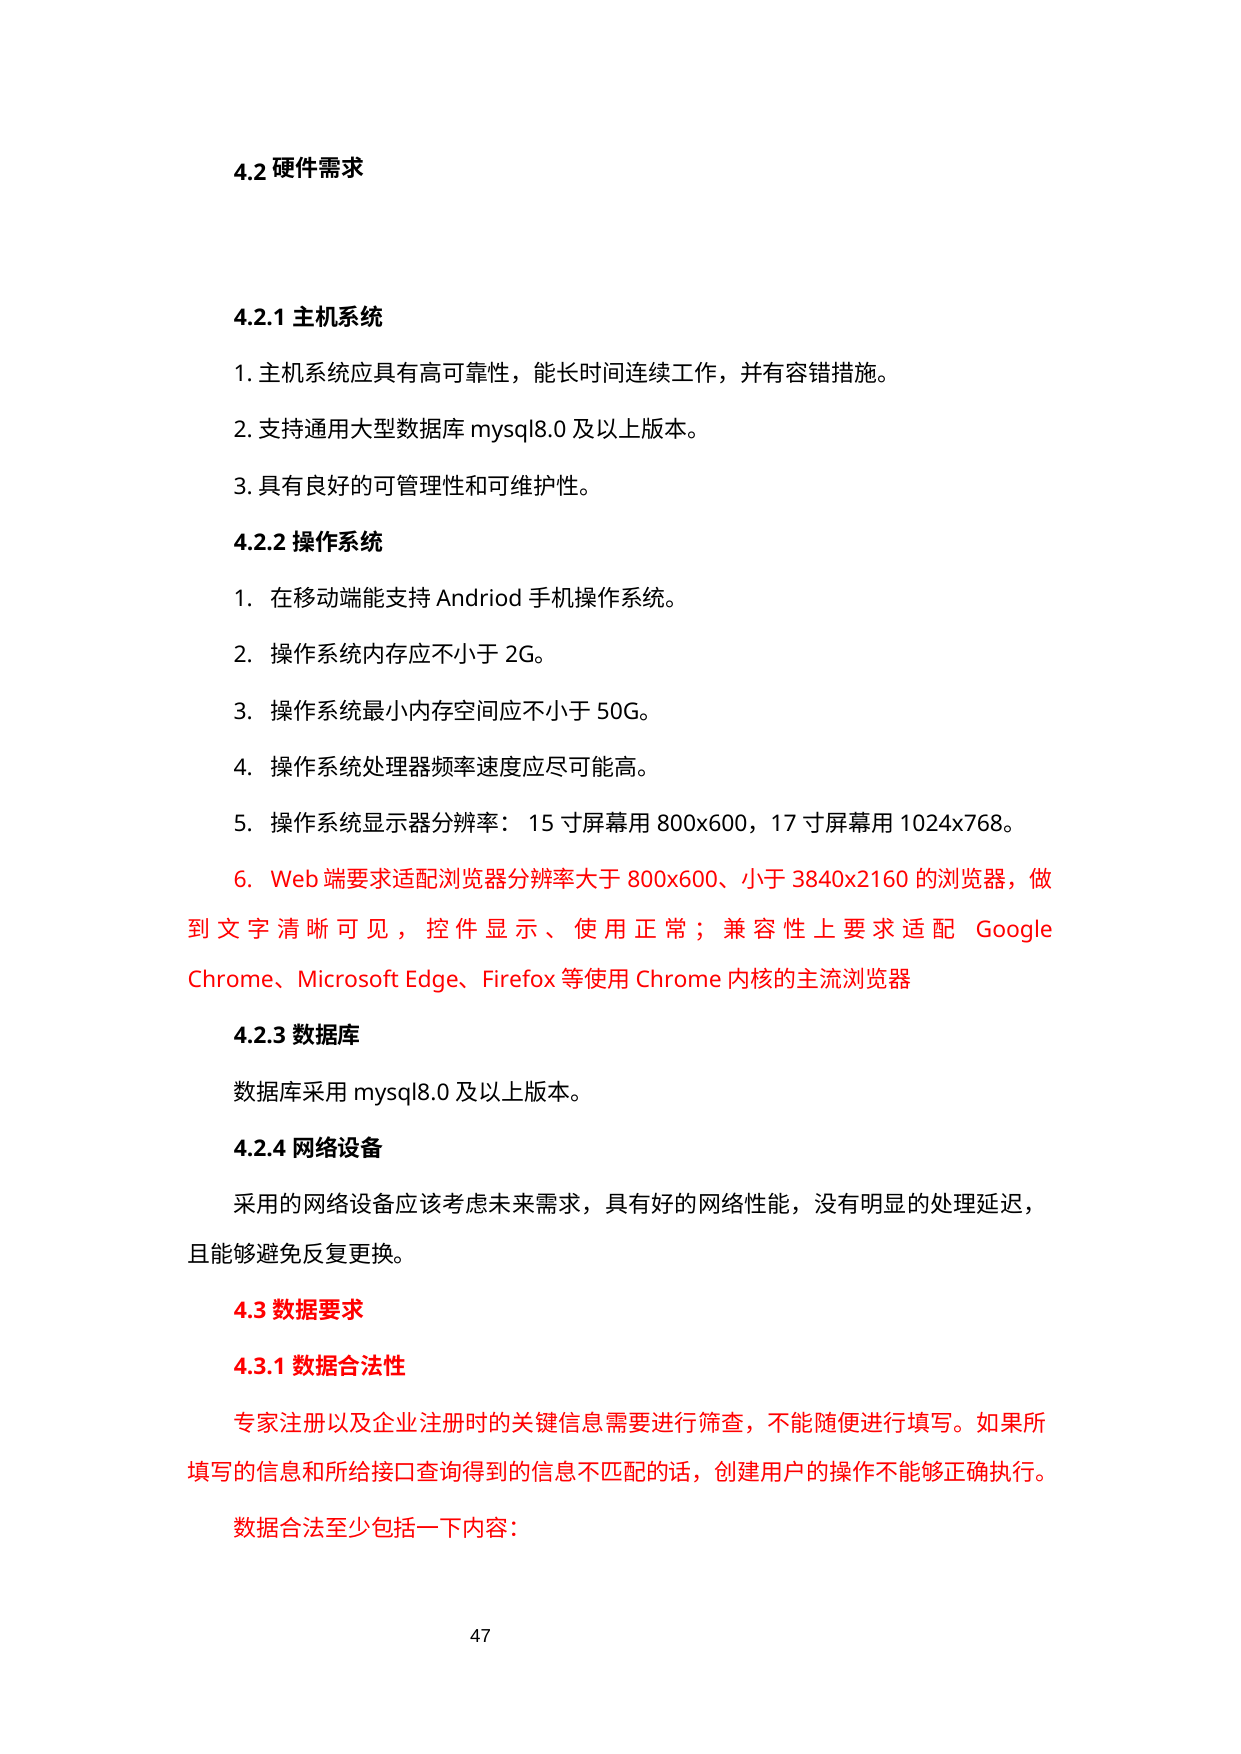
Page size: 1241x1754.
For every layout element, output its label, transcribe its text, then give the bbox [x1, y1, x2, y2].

text 专家注册以及企业注册时的关键信息需要进行筛查，不能随便进行填写。如果所填写的信息和所给接口查询得到的信息不匹配的话，创建用户的操作不能够正确执行。 [187, 1404, 1047, 1487]
text 3. 操作系统最小内存空间应不小于 50G。 [187, 693, 1053, 726]
text 数据合法至少包括一下内容： [187, 1510, 1047, 1543]
subtitle 4.2 硬件需求 [187, 150, 1053, 245]
subtitle 4.2.4 网络设备 [187, 1130, 1053, 1163]
subtitle 4.2.2 操作系统 [187, 524, 1053, 557]
text 2. 支持通用大型数据库 mysql8.0 及以上版本。 [187, 411, 1053, 445]
text 6. Web端要求适配浏览器分辨率大于 800x600、小于 3840x2160 的浏览器，做到文字清晰可见，控件显示、使用正常；兼容性上要求适配 Google Chrome、Microsoft Edge、Firefox 等使用 Chrome 内核的主流浏览器 [187, 861, 1053, 994]
text 2. 操作系统内存应不小于 2G。 [187, 636, 1053, 670]
subtitle 4.2.1 主机系统 [187, 299, 1053, 332]
text 4. 操作系统处理器频率速度应尽可能高。 [187, 749, 1053, 782]
text 1. 在移动端能支持 Andriod 手机操作系统。 [187, 580, 1053, 613]
subtitle 4.2.3 数据库 [187, 1017, 1053, 1051]
text 3. 具有良好的可管理性和可维护性。 [187, 468, 1053, 501]
text 数据库采用 mysql8.0 及以上版本。 [187, 1074, 1053, 1107]
text 采用的网络设备应该考虑未来需求，具有好的网络性能，没有明显的处理延迟， 且能够避免反复更换。 [187, 1186, 1047, 1269]
text 5. 操作系统显示器分辨率： 15 寸屏幕用 800x600，17 寸屏幕用 1024x768。 [187, 805, 1053, 838]
subtitle 4.3.1 数据合法性 [187, 1348, 1047, 1382]
text 1. 主机系统应具有高可靠性，能长时间连续工作，并有容错措施。 [187, 355, 1053, 388]
subtitle 4.3 数据要求 [187, 1292, 1047, 1325]
